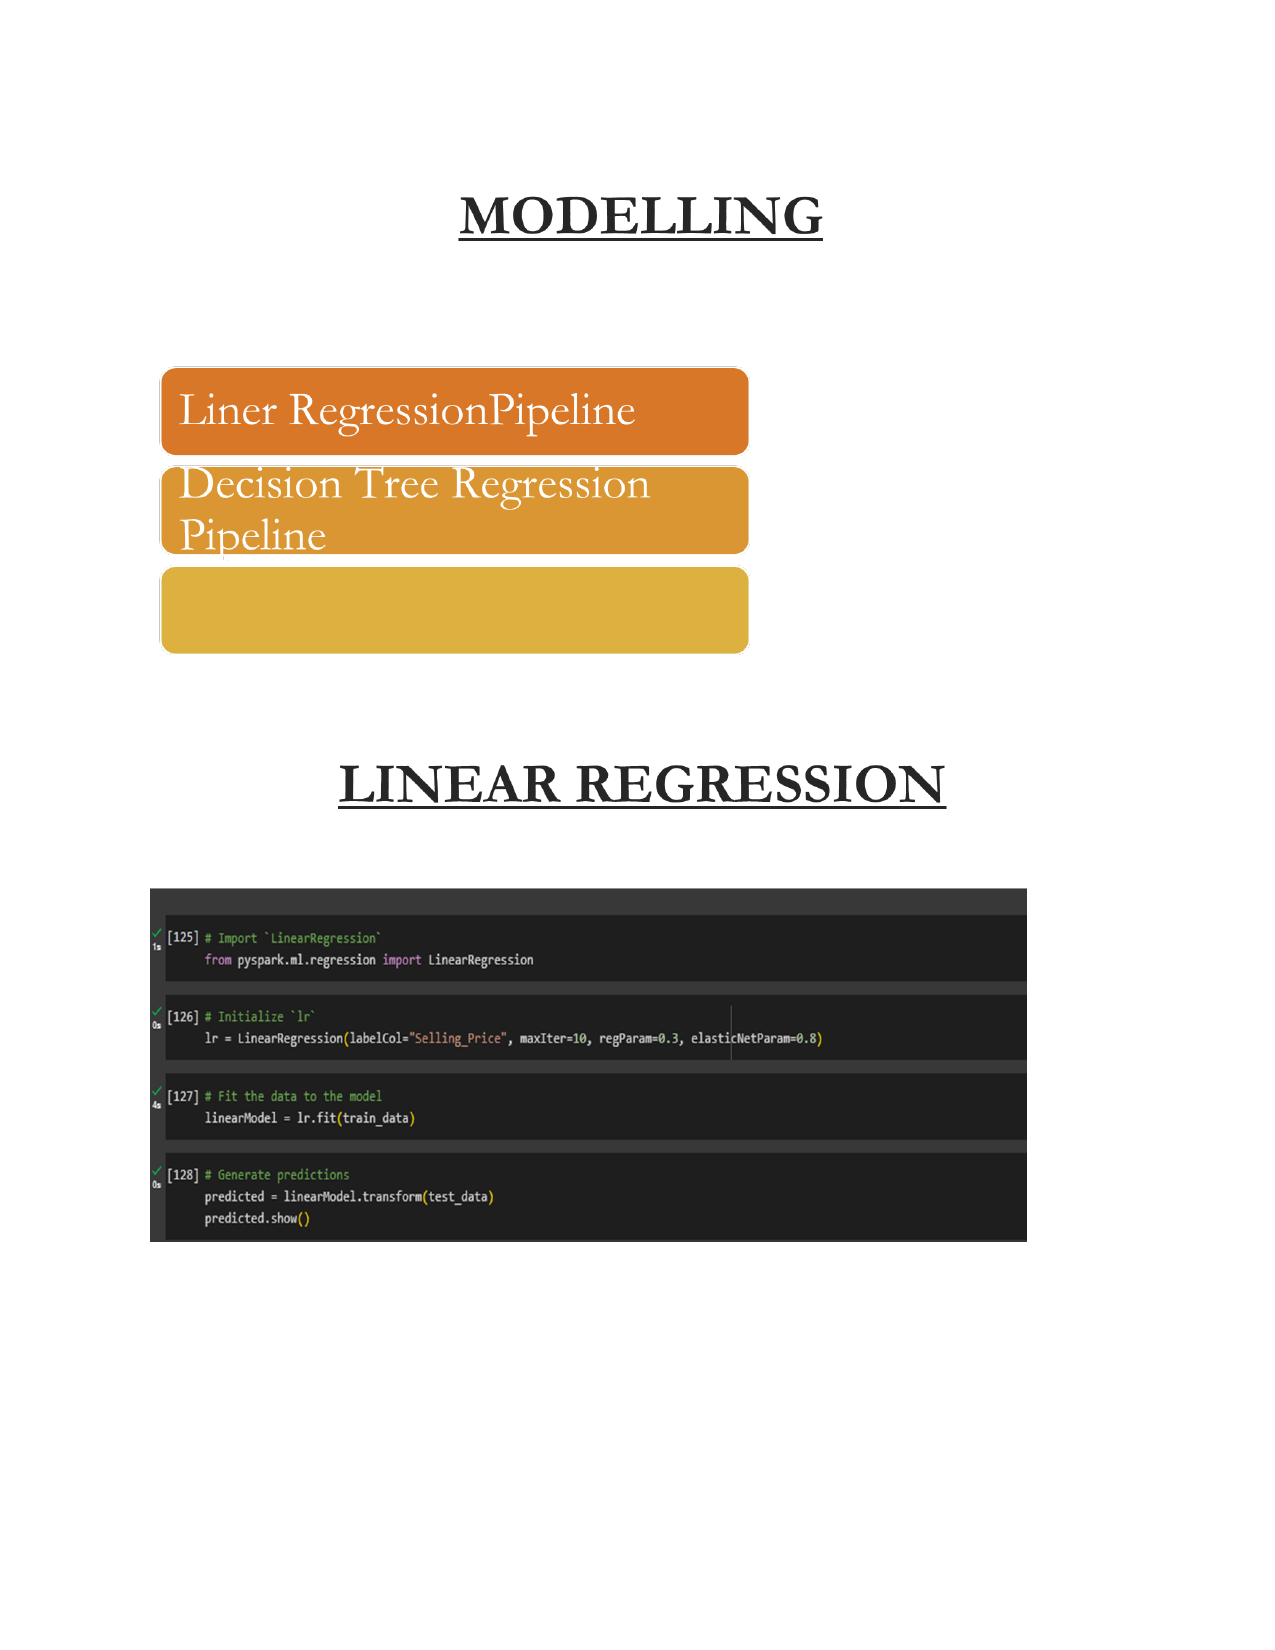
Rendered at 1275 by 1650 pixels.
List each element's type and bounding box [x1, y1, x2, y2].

picture [150, 718, 1125, 1242]
picture [150, 150, 1125, 655]
